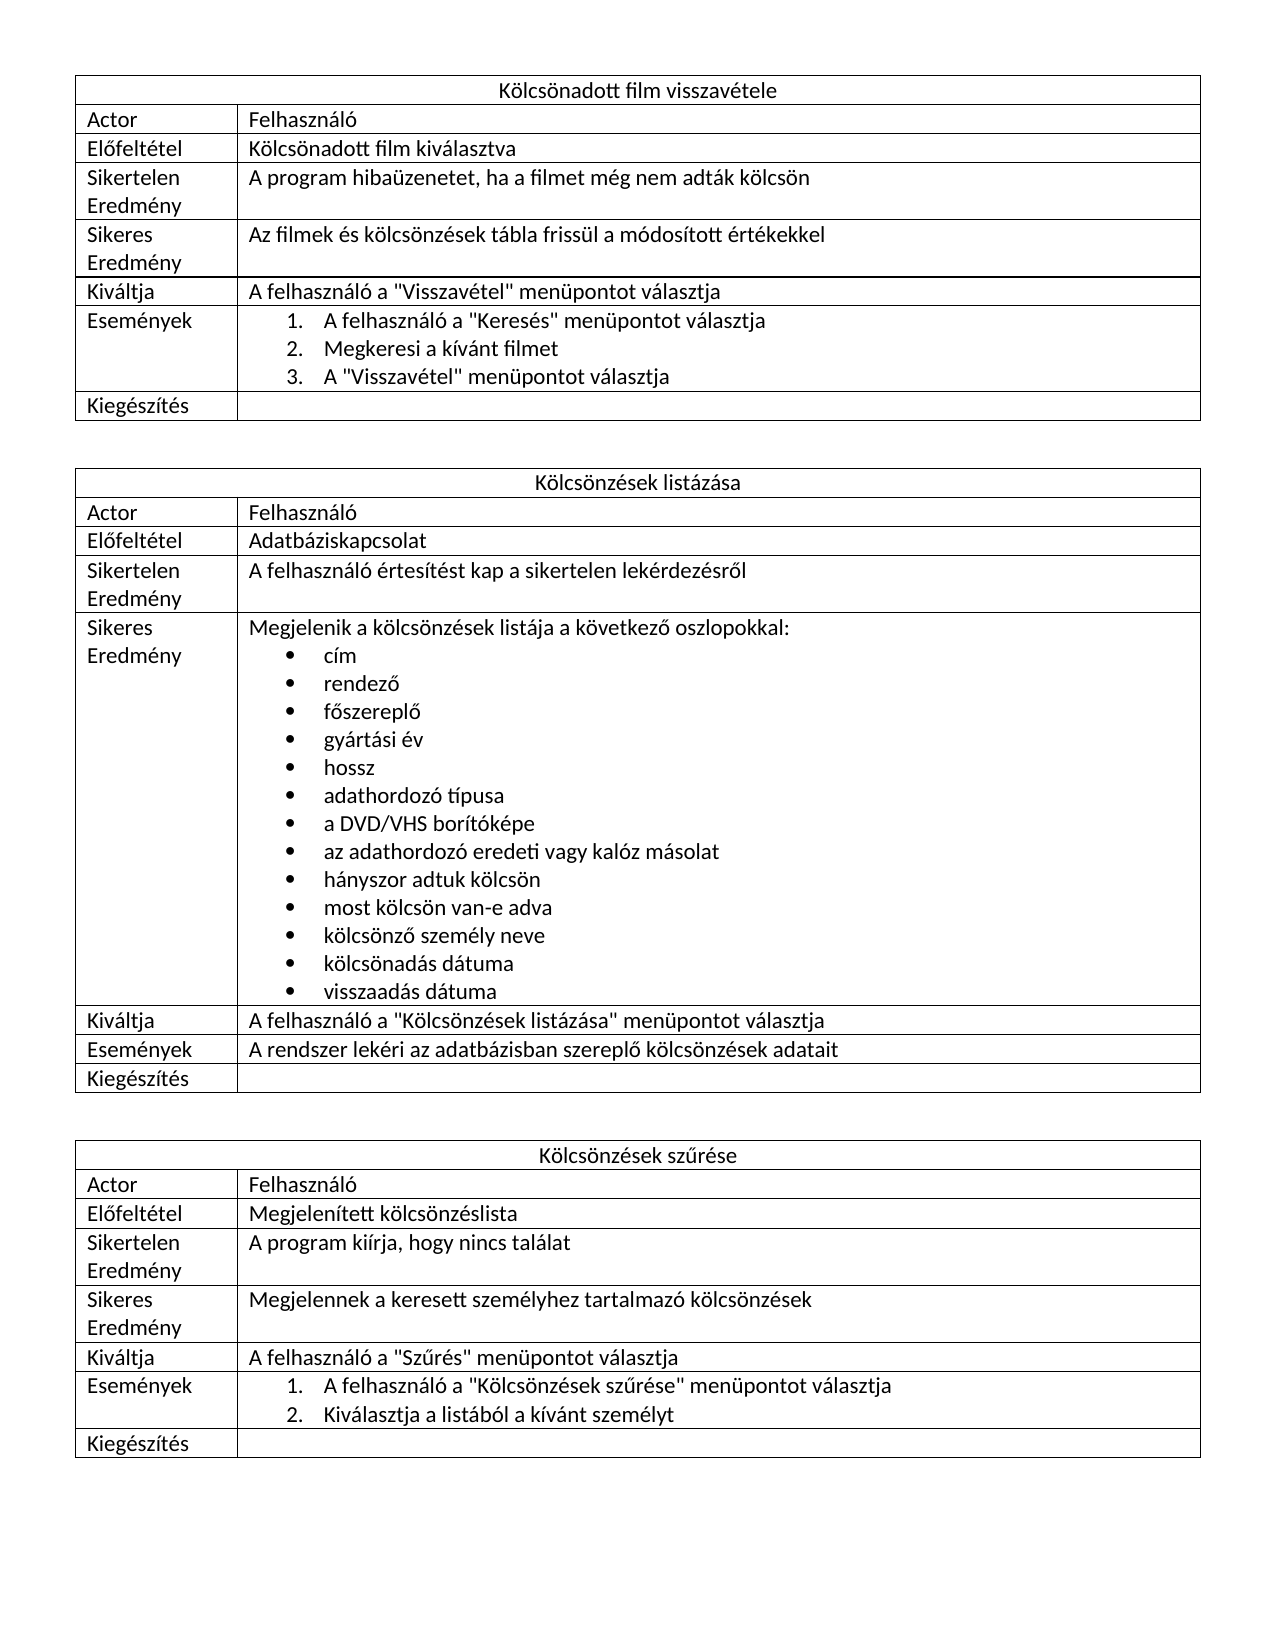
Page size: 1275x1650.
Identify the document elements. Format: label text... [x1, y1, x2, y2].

table_cell Sikertelen Eredmény [76, 1229, 237, 1284]
table_cell [238, 392, 1200, 419]
table_cell Kiegészítés [76, 1429, 237, 1457]
table_cell Actor [76, 1170, 237, 1198]
table_cell Sikeres Eredmény [76, 220, 237, 276]
table_cell Események [76, 1035, 237, 1063]
table_cell Kiváltja [76, 1343, 237, 1371]
table_cell Kiegészítés [76, 1064, 237, 1092]
table_cell Sikertelen Eredmény [76, 163, 237, 219]
table_cell Kiegészítés [76, 392, 237, 419]
table_cell Megjelennek a keresett személyhez tartalmazó kölcsönzések [238, 1286, 1200, 1342]
table_cell Actor [76, 105, 237, 133]
table_cell Adatbáziskapcsolat [238, 527, 1200, 555]
table_cell A felhasználó a "Visszavétel" menüpontot választja [238, 278, 1200, 305]
table_cell Sikeres Eredmény [76, 613, 237, 1005]
table_cell Események [76, 306, 237, 391]
table_cell Az filmek és kölcsönzések tábla frissül a módosított értékekkel [238, 220, 1200, 276]
table_header Kölcsönzések szűrése [76, 1141, 1200, 1169]
table_cell Kölcsönadott film kiválasztva [238, 134, 1200, 162]
table_cell A felhasználó a "Szűrés" menüpontot választja [238, 1343, 1200, 1371]
table_cell Felhasználó [238, 1170, 1200, 1198]
table_cell Megjelenített kölcsönzéslista [238, 1199, 1200, 1227]
table_header Kölcsönadott film visszavétele [76, 76, 1200, 104]
table_cell A felhasználó értesítést kap a sikertelen lekérdezésről [238, 556, 1200, 612]
table_cell A felhasználó a "Keresés" menüpontot választja Megkeresi a kívánt filmet A "Visszavétel" menüpontot választja [238, 306, 1200, 391]
table_cell A felhasználó a "Kölcsönzések szűrése" menüpontot választja Kiválasztja a listából a kívánt személyt [238, 1372, 1200, 1428]
table_cell Előfeltétel [76, 134, 237, 162]
table_cell A felhasználó a "Kölcsönzések listázása" menüpontot választja [238, 1006, 1200, 1034]
table_header Kölcsönzések listázása [76, 469, 1200, 497]
table_cell Sikertelen Eredmény [76, 556, 237, 612]
table_cell Megjelenik a kölcsönzések listája a következő oszlopokkal: cím rendező főszereplő gyártási év hossz adathordozó típusa a DVD/VHS borítóképe az adathordozó eredeti vagy kalóz másolat hányszor adtuk kölcsön most kölcsön van-e adva kölcsönző személy neve kölcsönadás dátuma visszaadás dátuma [238, 613, 1200, 1005]
table_cell Előfeltétel [76, 1199, 237, 1227]
table_cell Felhasználó [238, 498, 1200, 526]
table_cell A program hibaüzenetet, ha a filmet még nem adták kölcsön [238, 163, 1200, 219]
table_cell [238, 1429, 1200, 1457]
table_cell Kiváltja [76, 1006, 237, 1034]
table_cell Felhasználó [238, 105, 1200, 133]
table_cell A program kiírja, hogy nincs találat [238, 1229, 1200, 1284]
table_cell A rendszer lekéri az adatbázisban szereplő kölcsönzések adatait [238, 1035, 1200, 1063]
table_cell Események [76, 1372, 237, 1428]
table_cell Actor [76, 498, 237, 526]
table_cell Előfeltétel [76, 527, 237, 555]
table_cell [238, 1064, 1200, 1092]
table_cell Kiváltja [76, 278, 237, 305]
table_cell Sikeres Eredmény [76, 1286, 237, 1342]
